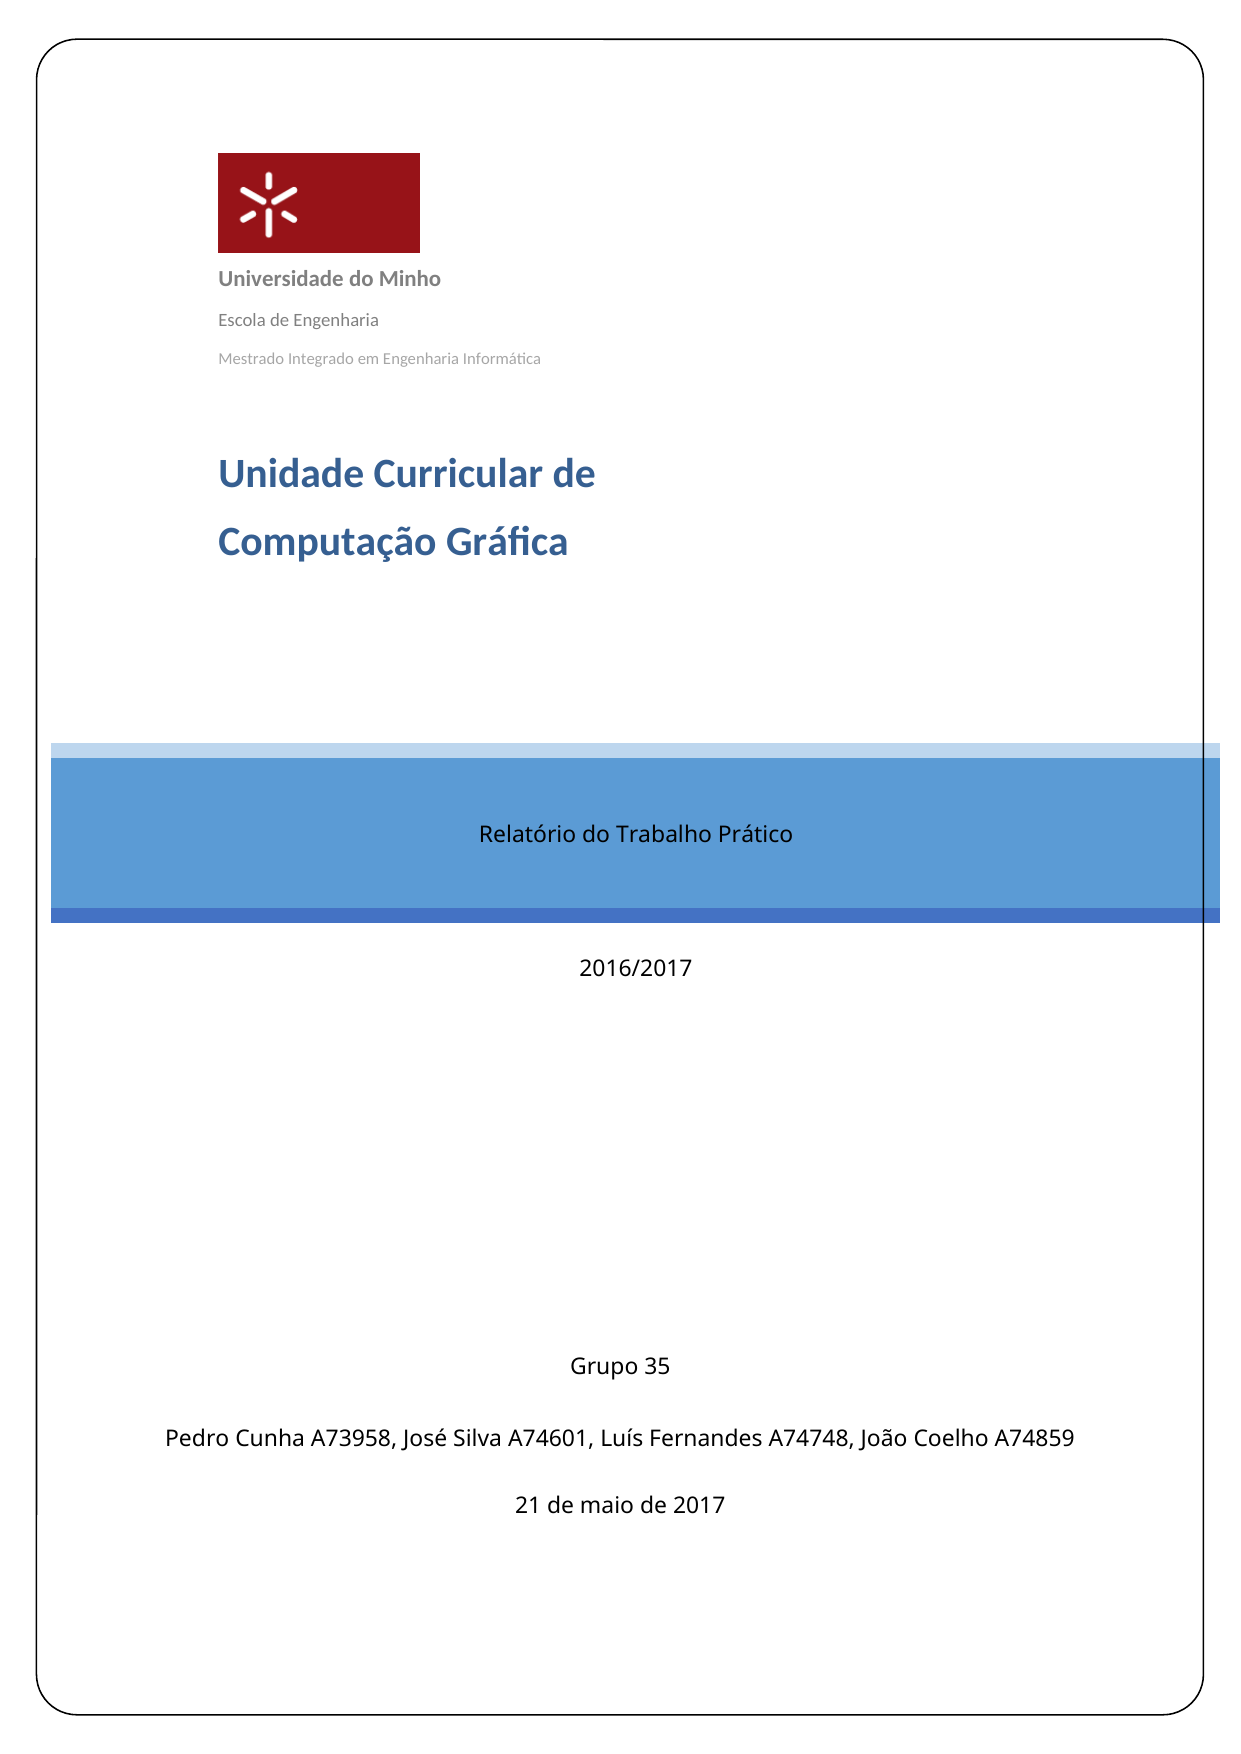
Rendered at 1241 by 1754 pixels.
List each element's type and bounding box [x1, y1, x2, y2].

picture [217, 153, 420, 253]
